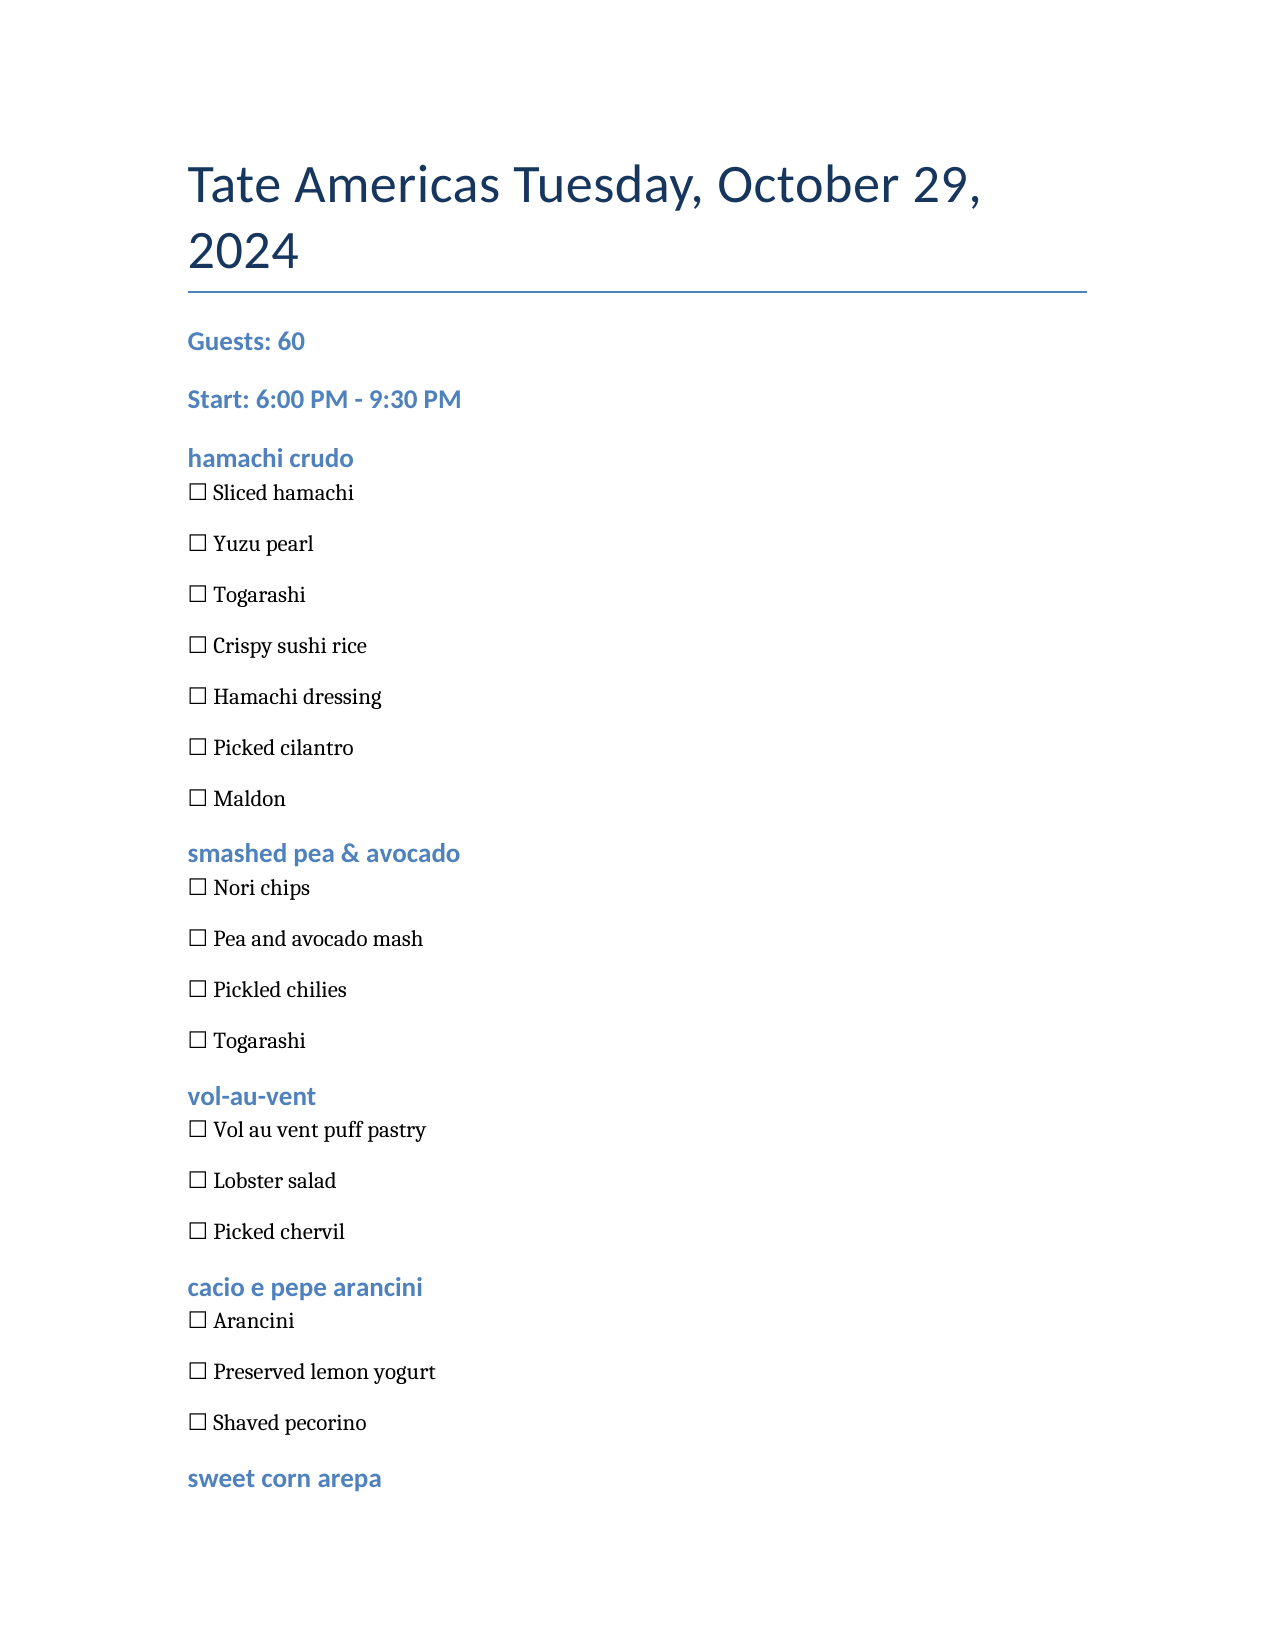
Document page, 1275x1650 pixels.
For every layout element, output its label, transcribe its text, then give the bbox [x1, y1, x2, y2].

text ☐ Pickled chilies [187, 977, 1087, 1003]
text ☐ Vol au vent puff pastry [187, 1117, 1087, 1143]
text ☐ Hamachi dressing [187, 683, 1087, 710]
text ☐ Togarashi [187, 1028, 1087, 1054]
subtitle hamachi crudo [187, 441, 1087, 474]
text ☐ Yuzu pearl [187, 530, 1087, 557]
text ☐ Togarashi [187, 581, 1087, 608]
text ☐ Lobster salad [187, 1168, 1087, 1194]
subtitle Start: 6:00 PM - 9:30 PM [187, 383, 1087, 416]
text ☐ Nori chips [187, 874, 1087, 901]
subtitle vol-au-vent [187, 1079, 1087, 1112]
subtitle smashed pea & avocado [187, 837, 1087, 870]
text ☐ Picked chervil [187, 1219, 1087, 1245]
subtitle sweet corn arepa [187, 1461, 1087, 1494]
text ☐ Arancini [187, 1308, 1087, 1334]
text ☐ Maldon [187, 786, 1087, 812]
subtitle Guests: 60 [187, 324, 1087, 357]
subtitle cacio e pepe arancini [187, 1270, 1087, 1303]
title Tate Americas Tuesday, October 29, 2024 [187, 150, 1087, 293]
text ☐ Sliced hamachi [187, 479, 1087, 506]
text ☐ Picked cilantro [187, 734, 1087, 761]
text ☐ Preserved lemon yogurt [187, 1359, 1087, 1385]
text ☐ Pea and avocado mash [187, 926, 1087, 952]
text ☐ Shaved pecorino [187, 1410, 1087, 1436]
text ☐ Crispy sushi rice [187, 632, 1087, 659]
